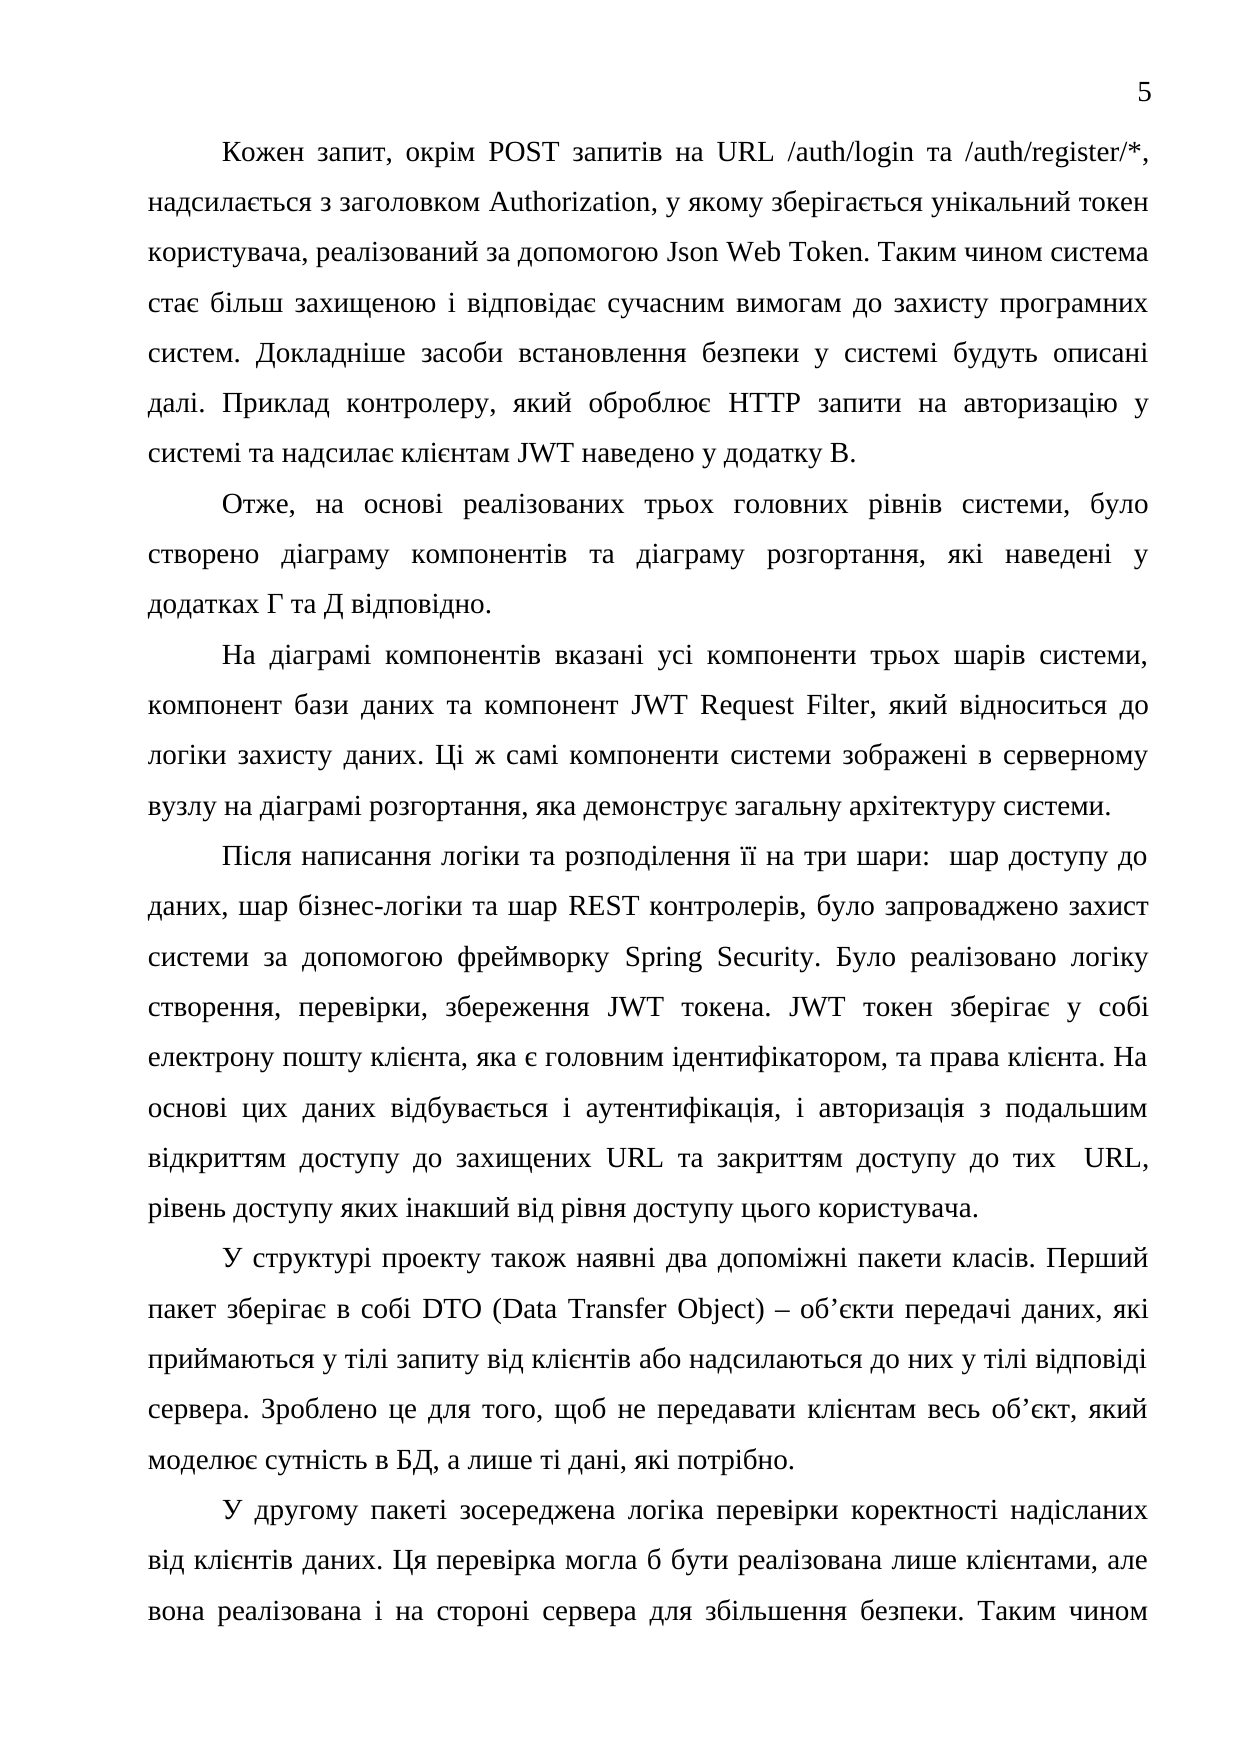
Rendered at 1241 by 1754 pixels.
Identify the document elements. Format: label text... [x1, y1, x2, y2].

text На діаграмі компонентів вказані усі компоненти трьох шарів системи, компонент бази даних та компонент JWT Request Filter, який відноситься до логіки захисту даних. Ці ж самі компоненти системи зображені в серверному вузлу на діаграмі розгортання, яка демонструє загальну архітектуру системи. [148, 637, 1149, 821]
text У структурі проекту також наявні два допоміжні пакети класів. Перший пакет зберігає в собі DTO (Data Transfer Object) – об’єкти передачі даних, які приймаються у тілі запиту від клієнтів або надсилаються до них у тілі відповіді сервера. Зроблено це для того, щоб не передавати клієнтам весь об’єкт, який моделює сутність в БД, а лише ті дані, які потрібно. [148, 1241, 1149, 1475]
text Після написання логіки та розподілення її на три шари: шар доступу до даних, шар бізнес-логіки та шар REST контролерів, було запроваджено захист системи за допомогою фреймворку Spring Security. Було реалізовано логіку створення, перевірки, збереження JWT токена. JWT токен зберігає у собі електрону пошту клієнта, яка є головним ідентифікатором, та права клієнта. На основі цих даних відбувається і аутентифікація, і авторизація з подальшим відкриттям доступу до захищених URL та закриттям доступу до тих URL, рівень доступу яких інакший від рівня доступу цього користувача. [148, 838, 1149, 1224]
text Отже, на основі реалізованих трьох головних рівнів системи, було створено діаграму компонентів та діаграму розгортання, які наведені у додатках Г та Д відповідно. [148, 486, 1149, 620]
text Кожен запит, окрім POST запитів на URL /auth/login та /auth/register/*, надсилається з заголовком Authorization, у якому зберігається унікальний токен користувача, реалізований за допомогою Json Web Token. Таким чином система стає більш захищеною і відповідає сучасним вимогам до захисту програмних систем. Докладніше засоби встановлення безпеки у системі будуть описані далі. Приклад контролеру, який оброблює HTTP запити на авторизацію у системі та надсилає клієнтам JWT наведено у додатку В. [148, 134, 1149, 469]
